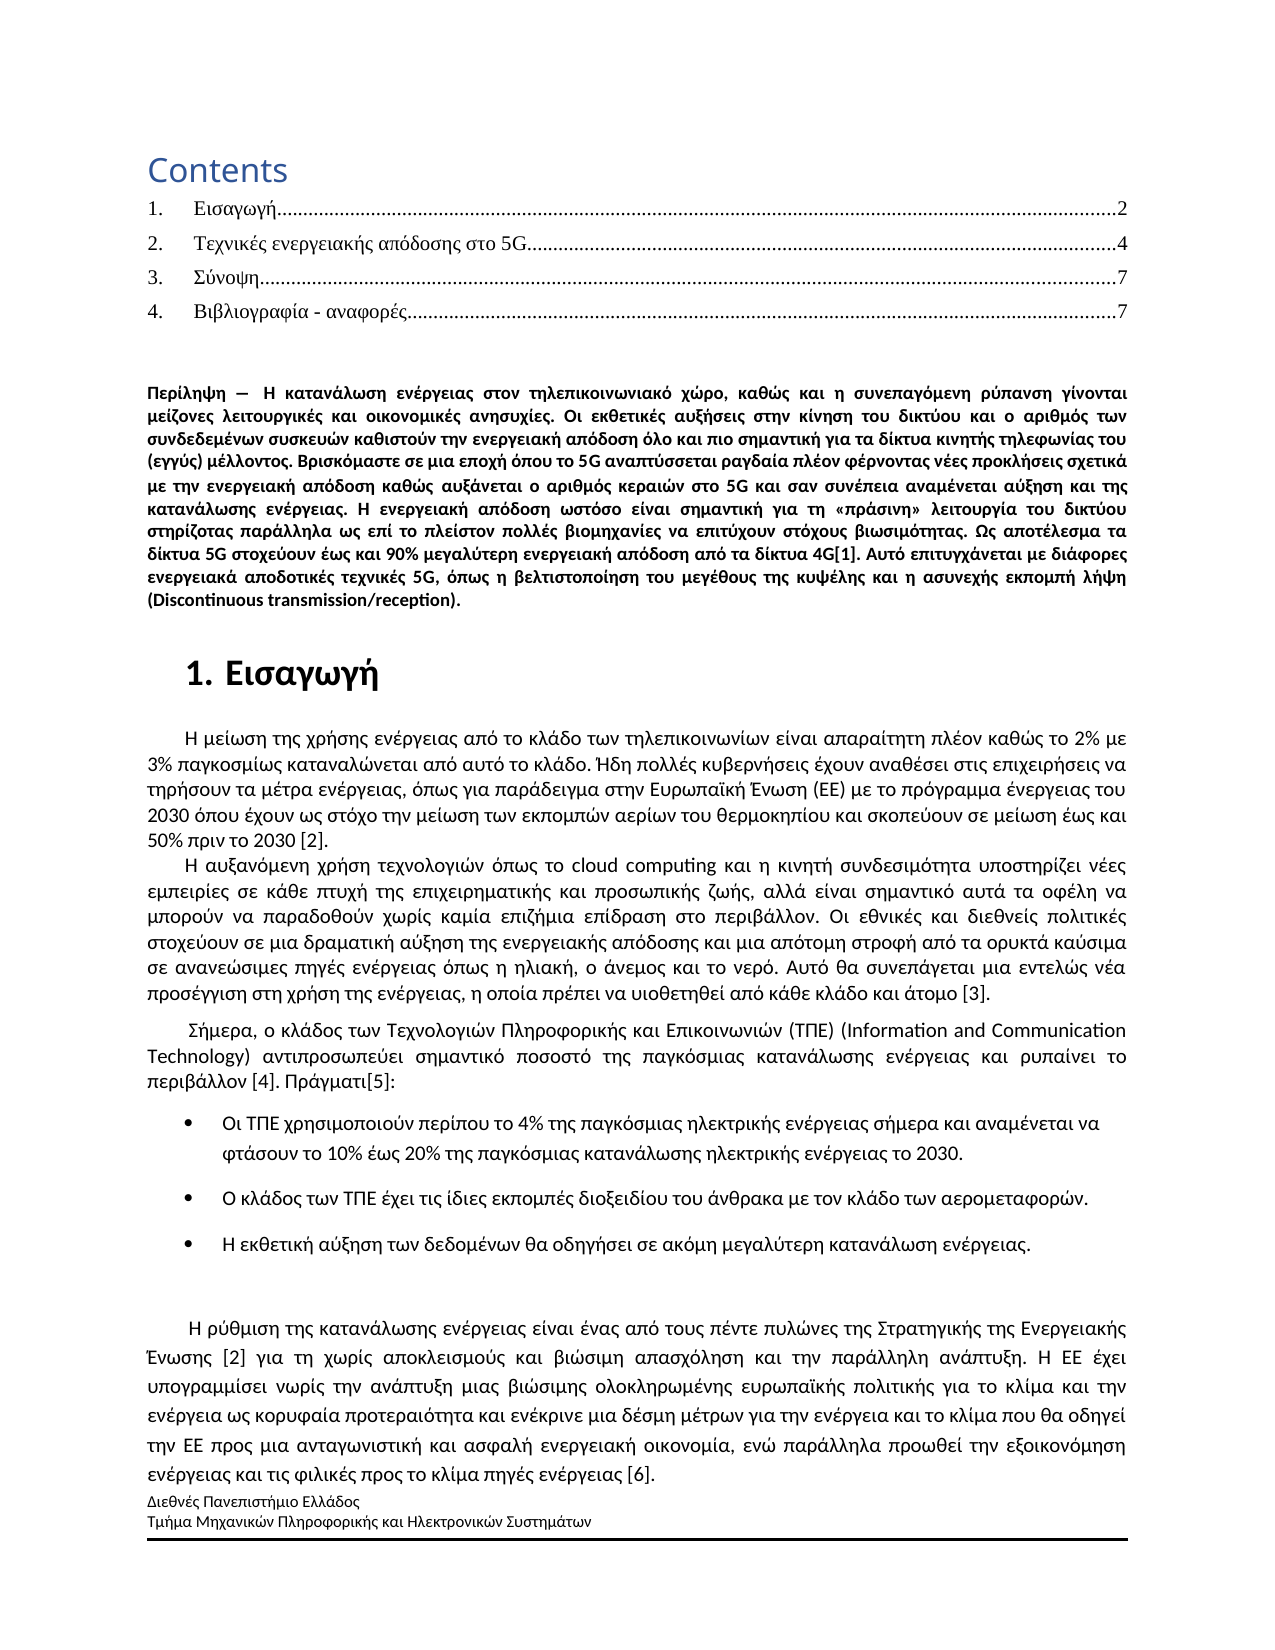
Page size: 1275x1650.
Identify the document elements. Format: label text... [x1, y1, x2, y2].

text Η ρύθμιση της κατανάλωσης ενέργειας είναι ένας από τους πέντε πυλώνες της Στρατηγικής της Ενεργειακής Ένωσης [2] για τη χωρίς αποκλεισμούς και βιώσιμη απασχόληση και την παράλληλη ανάπτυξη. Η ΕΕ έχει υπογραμμίσει νωρίς την ανάπτυξη μιας βιώσιμης ολοκληρωμένης ευρωπαϊκής πολιτικής για το κλίμα και την ενέργεια ως κορυφαία προτεραιότητα και ενέκρινε μια δέσμη μέτρων για την ενέργεια και το κλίμα που θα οδηγεί την ΕΕ προς μια ανταγωνιστική και ασφαλή ενεργειακή οικονομία, ενώ παράλληλα προωθεί την εξοικονόμηση ενέργειας και τις φιλικές προς το κλίμα πηγές ενέργειας [6]. [147, 1315, 1128, 1486]
list Οι ΤΠΕ χρησιμοποιούν περίπου το 4% της παγκόσμιας ηλεκτρικής ενέργειας σήμερα και αναμένεται να φτάσουν το 10% έως 20% της παγκόσμιας κατανάλωσης ηλεκτρικής ενέργειας το 2030. [184, 1111, 1128, 1165]
list Η εκθετική αύξηση των δεδομένων θα οδηγήσει σε ακόμη μεγαλύτερη κατανάλωση ενέργειας. [184, 1231, 1128, 1257]
list Εισαγωγή [184, 649, 1128, 694]
text Η μείωση της χρήσης ενέργειας από το κλάδο των τηλεπικοινωνίων είναι απαραίτητη πλέον καθώς το 2% με 3% παγκοσμίως καταναλώνεται από αυτό το κλάδο. Ήδη πολλές κυβερνήσεις έχουν αναθέσει στις επιχειρήσεις να τηρήσουν τα μέτρα ενέργειας, όπως για παράδειγμα στην Ευρωπαϊκή Ένωση (ΕΕ) με το πρόγραμμα ένεργειας του 2030 όπου έχουν ως στόχο την μείωση των εκπομπών αερίων του θερμοκηπίου και σκοπεύουν σε μείωση έως και 50% πριν το 2030 [2]. [147, 726, 1128, 853]
text Η αυξανόμενη χρήση τεχνολογιών όπως το cloud computing και η κινητή συνδεσιμότητα υποστηρίζει νέες εμπειρίες σε κάθε πτυχή της επιχειρηματικής και προσωπικής ζωής, αλλά είναι σημαντικό αυτά τα οφέλη να μπορούν να παραδοθούν χωρίς καμία επιζήμια επίδραση στο περιβάλλον. Οι εθνικές και διεθνείς πολιτικές στοχεύουν σε μια δραματική αύξηση της ενεργειακής απόδοσης και μια απότομη στροφή από τα ορυκτά καύσιμα σε ανανεώσιμες πηγές ενέργειας όπως η ηλιακή, ο άνεμος και το νερό. Αυτό θα συνεπάγεται μια εντελώς νέα προσέγγιση στη χρήση της ενέργειας, η οποία πρέπει να υιοθετηθεί από κάθε κλάδο και άτομο [3]. [147, 853, 1128, 1005]
list Ο κλάδος των ΤΠΕ έχει τις ίδιες εκπομπές διοξειδίου του άνθρακα με τον κλάδο των αερομεταφορών. [184, 1186, 1128, 1211]
text Περίληψη Η κατανάλωση ενέργειας στον τηλεπικοινωνιακό χώρο, καθώς και η συνεπαγόμενη ρύπανση γίνονται μείζονες λειτουργικές και οικονομικές ανησυχίες. Οι εκθετικές αυξήσεις στην κίνηση του δικτύου και ο αριθμός των συνδεδεμένων συσκευών καθιστούν την ενεργειακή απόδοση όλο και πιο σημαντική για τα δίκτυα κινητής τηλεφωνίας του (εγγύς) μέλλοντος. Βρισκόμαστε σε μια εποχή όπου το 5G αναπτύσσεται ραγδαία πλέον φέρνοντας νέες προκλήσεις σχετικά με την ενεργειακή απόδοση καθώς αυξάνεται ο αριθμός κεραιών στο 5G και σαν συνέπεια αναμένεται αύξηση και της κατανάλωσης ενέργειας. Η ενεργειακή απόδοση ωστόσο είναι σημαντική για τη «πράσινη» λειτουργία του δικτύου στηρίζοτας παράλληλα ως επί το πλείστον πολλές βιομηχανίες να επιτύχουν στόχους βιωσιμότητας. Ως αποτέλεσμα τα δίκτυα 5G στοχεύουν έως και 90% μεγαλύτερη ενεργειακή απόδοση από τα δίκτυα 4G[1]. Αυτό επιτυγχάνεται με διάφορες ενεργειακά αποδοτικές τεχνικές 5G, όπως η βελτιστοποίηση του μεγέθους της κυψέλης και η ασυνεχής εκπομπή λήψη (Discontinuous transmission/reception). [147, 381, 1128, 611]
text Σήμερα, ο κλάδος των Τεχνολογιών Πληροφορικής και Επικοινωνιών (ΤΠΕ) (Information and Communication Technology) αντιπροσωπεύει σημαντικό ποσοστό της παγκόσμιας κατανάλωσης ενέργειας και ρυπαίνει το περιβάλλον [4]. Πράγματι[5]: [147, 1018, 1128, 1094]
